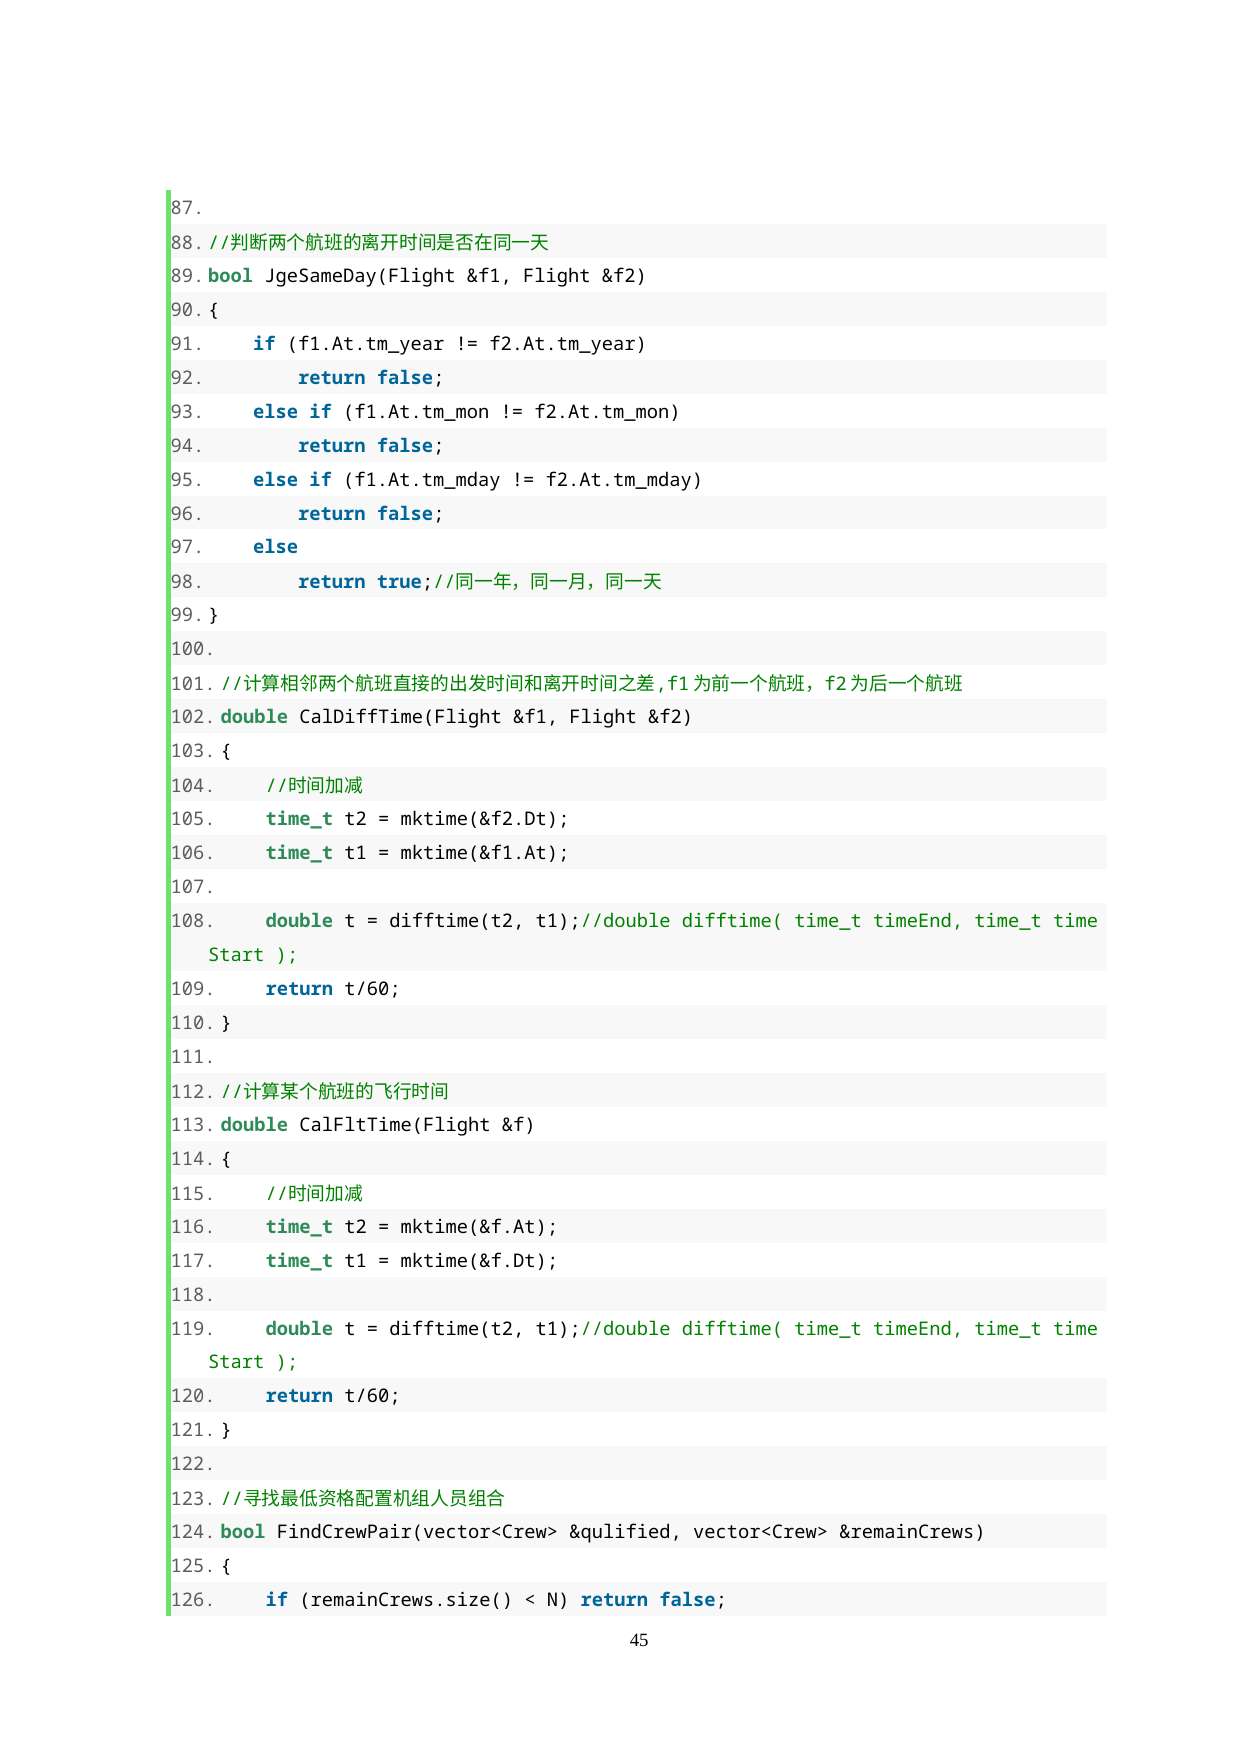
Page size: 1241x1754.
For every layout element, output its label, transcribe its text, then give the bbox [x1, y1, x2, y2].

list //时间加减 [171, 767, 1107, 801]
list //计算相邻两个航班直接的出发时间和离开时间之差,f1为前一个航班，f2为后一个航班 [171, 665, 1107, 699]
list { [171, 1141, 1107, 1175]
list { [171, 1548, 1107, 1582]
list return false; [171, 428, 1107, 462]
list //计算某个航班的飞行时间 [171, 1073, 1107, 1107]
list double CalDiffTime(Flight &f1, Flight &f2) [171, 699, 1107, 733]
list else if (f1.At.tm_mon != f2.At.tm_mon) [171, 394, 1107, 428]
list //时间加减 [171, 1175, 1107, 1209]
list { [171, 292, 1107, 326]
list } [171, 597, 1107, 631]
list return false; [171, 360, 1107, 394]
list double t = difftime(t2, t1);//double difftime( time_t timeEnd, time_t timeStart ); [171, 903, 1107, 971]
list else [171, 529, 1107, 563]
list time_t t2 = mktime(&f.At); [171, 1209, 1107, 1243]
list time_t t1 = mktime(&f.Dt); [171, 1243, 1107, 1277]
list } [171, 1412, 1107, 1446]
list bool FindCrewPair(vector<Crew> &qulified, vector<Crew> &remainCrews) [171, 1514, 1107, 1548]
list time_t t1 = mktime(&f1.At); [171, 835, 1107, 869]
list bool JgeSameDay(Flight &f1, Flight &f2) [171, 258, 1107, 292]
list else if (f1.At.tm_mday != f2.At.tm_mday) [171, 462, 1107, 496]
list if (remainCrews.size() < N) return false; [171, 1582, 1107, 1616]
list if (f1.At.tm_year != f2.At.tm_year) [171, 326, 1107, 360]
list return false; [171, 496, 1107, 529]
list //寻找最低资格配置机组人员组合 [171, 1480, 1107, 1514]
list } [171, 1005, 1107, 1039]
list return t/60; [171, 971, 1107, 1005]
list return t/60; [171, 1378, 1107, 1412]
list time_t t2 = mktime(&f2.Dt); [171, 801, 1107, 835]
list //判断两个航班的离开时间是否在同一天 [171, 224, 1107, 258]
list return true;//同一年，同一月，同一天 [171, 563, 1107, 597]
list double CalFltTime(Flight &f) [171, 1107, 1107, 1141]
list double t = difftime(t2, t1);//double difftime( time_t timeEnd, time_t timeStart ); [171, 1311, 1107, 1378]
list { [171, 733, 1107, 767]
